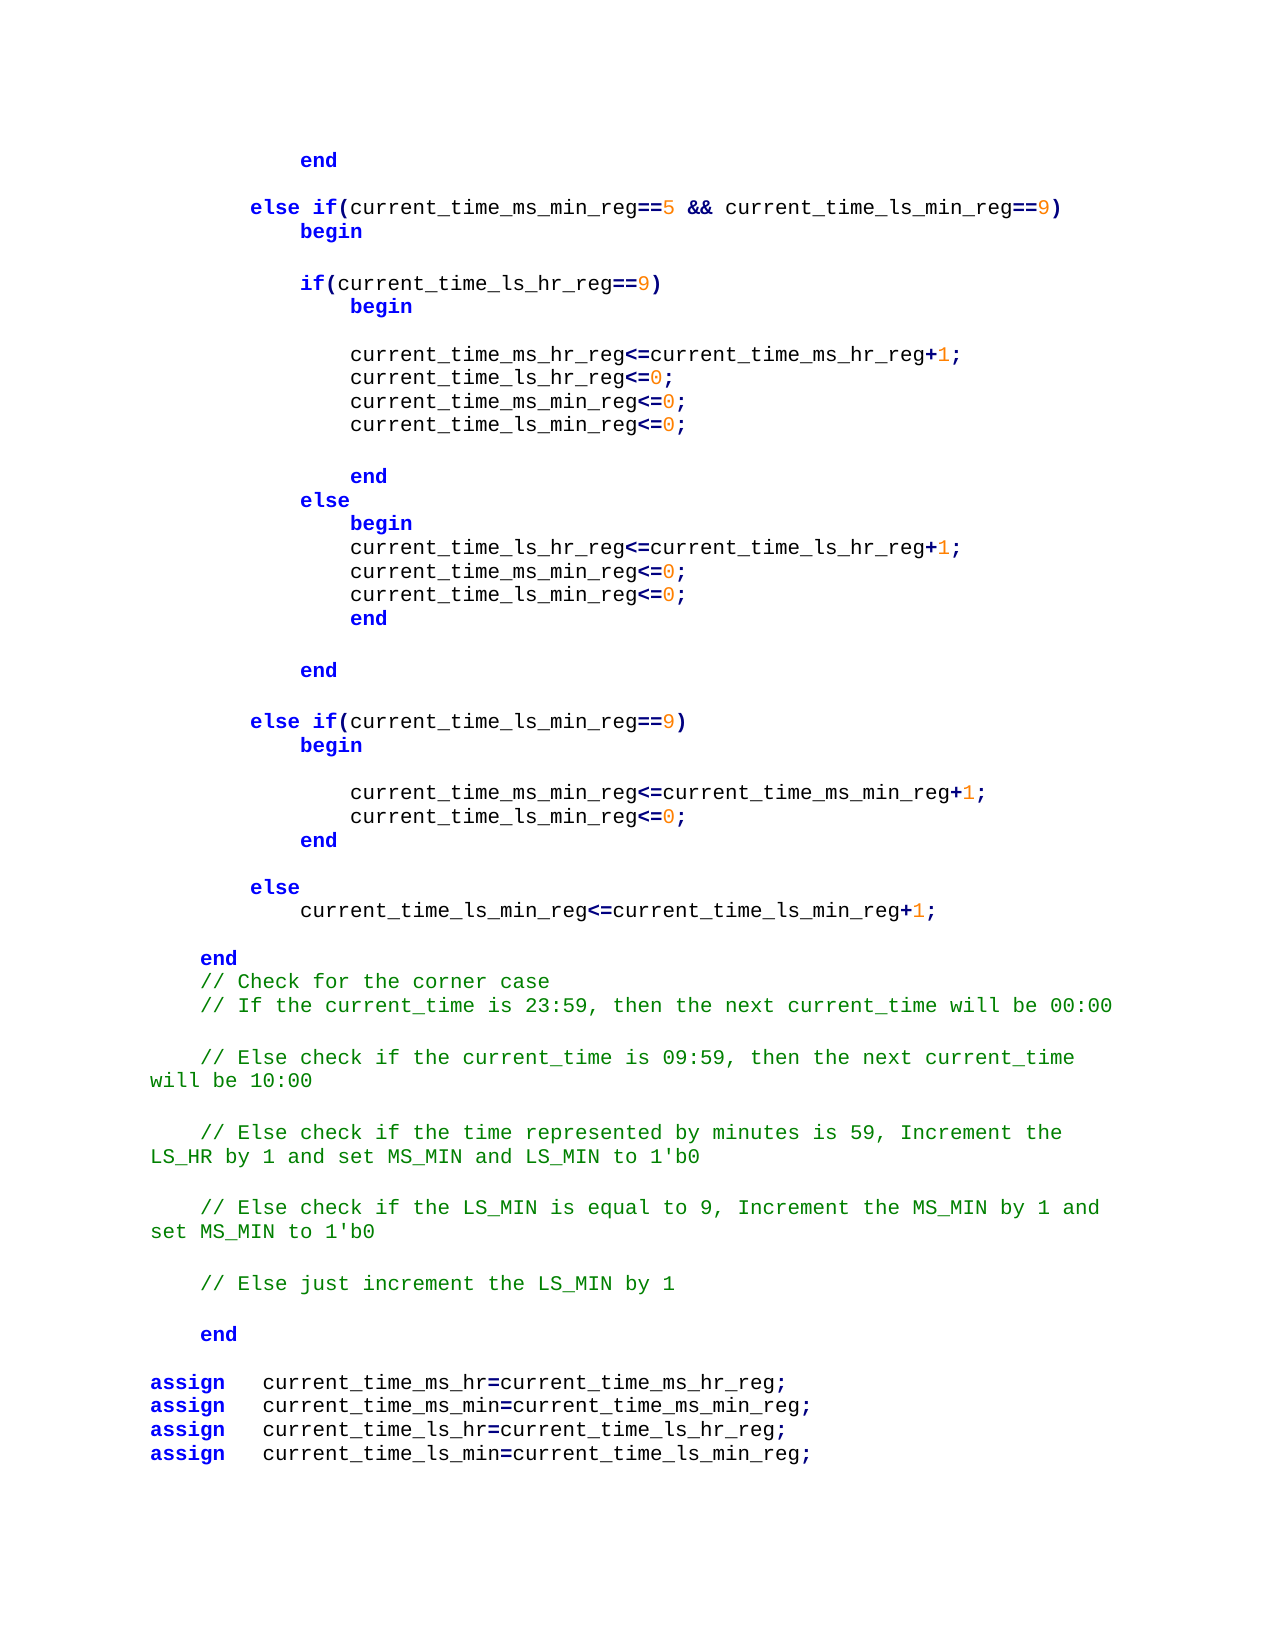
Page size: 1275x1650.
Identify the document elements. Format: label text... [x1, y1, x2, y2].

text else if(current_time_ms_min_reg==5 && current_time_ls_min_reg==9) [150, 197, 1125, 221]
text end [150, 1324, 1125, 1348]
text else [150, 490, 1125, 513]
text current_time_ls_hr_reg<=current_time_ls_hr_reg+1; [150, 537, 1125, 561]
text begin [150, 735, 1125, 759]
text else if(current_time_ls_min_reg==9) [150, 711, 1125, 735]
text end [150, 948, 1125, 971]
text end [150, 829, 1125, 853]
text // Else check if the LS_MIN is equal to 9, Increment the MS_MIN by 1 and set MS_MIN to 1'b0 [150, 1197, 1125, 1245]
text assign current_time_ms_min=current_time_ms_min_reg; [150, 1395, 1125, 1419]
text assign current_time_ls_min=current_time_ls_min_reg; [150, 1443, 1125, 1466]
text begin [150, 296, 1125, 320]
text current_time_ms_min_reg<=0; [150, 391, 1125, 414]
text current_time_ms_hr_reg<=current_time_ms_hr_reg+1; [150, 343, 1125, 367]
text // Check for the corner case [150, 971, 1125, 995]
text current_time_ms_min_reg<=0; [150, 561, 1125, 584]
text begin [150, 221, 1125, 244]
text assign current_time_ms_hr=current_time_ms_hr_reg; [150, 1372, 1125, 1395]
text if(current_time_ls_hr_reg==9) [150, 273, 1125, 296]
text assign current_time_ls_hr=current_time_ls_hr_reg; [150, 1419, 1125, 1443]
text current_time_ls_hr_reg<=0; [150, 367, 1125, 391]
text end [150, 608, 1125, 632]
text current_time_ls_min_reg<=0; [150, 584, 1125, 608]
text end [150, 150, 1125, 174]
text begin [150, 513, 1125, 537]
text current_time_ms_min_reg<=current_time_ms_min_reg+1; [150, 782, 1125, 806]
text end [150, 660, 1125, 683]
text // Else just increment the LS_MIN by 1 [150, 1273, 1125, 1296]
text end [150, 466, 1125, 490]
text else [150, 877, 1125, 901]
text current_time_ls_min_reg<=0; [150, 414, 1125, 438]
text // If the current_time is 23:59, then the next current_time will be 00:00 [150, 995, 1125, 1019]
text current_time_ls_min_reg<=current_time_ls_min_reg+1; [150, 901, 1125, 924]
text current_time_ls_min_reg<=0; [150, 806, 1125, 829]
text // Else check if the time represented by minutes is 59, Increment the LS_HR by 1 and set MS_MIN and LS_MIN to 1'b0 [150, 1122, 1125, 1169]
text // Else check if the current_time is 09:59, then the next current_time will be 10:00 [150, 1047, 1125, 1094]
